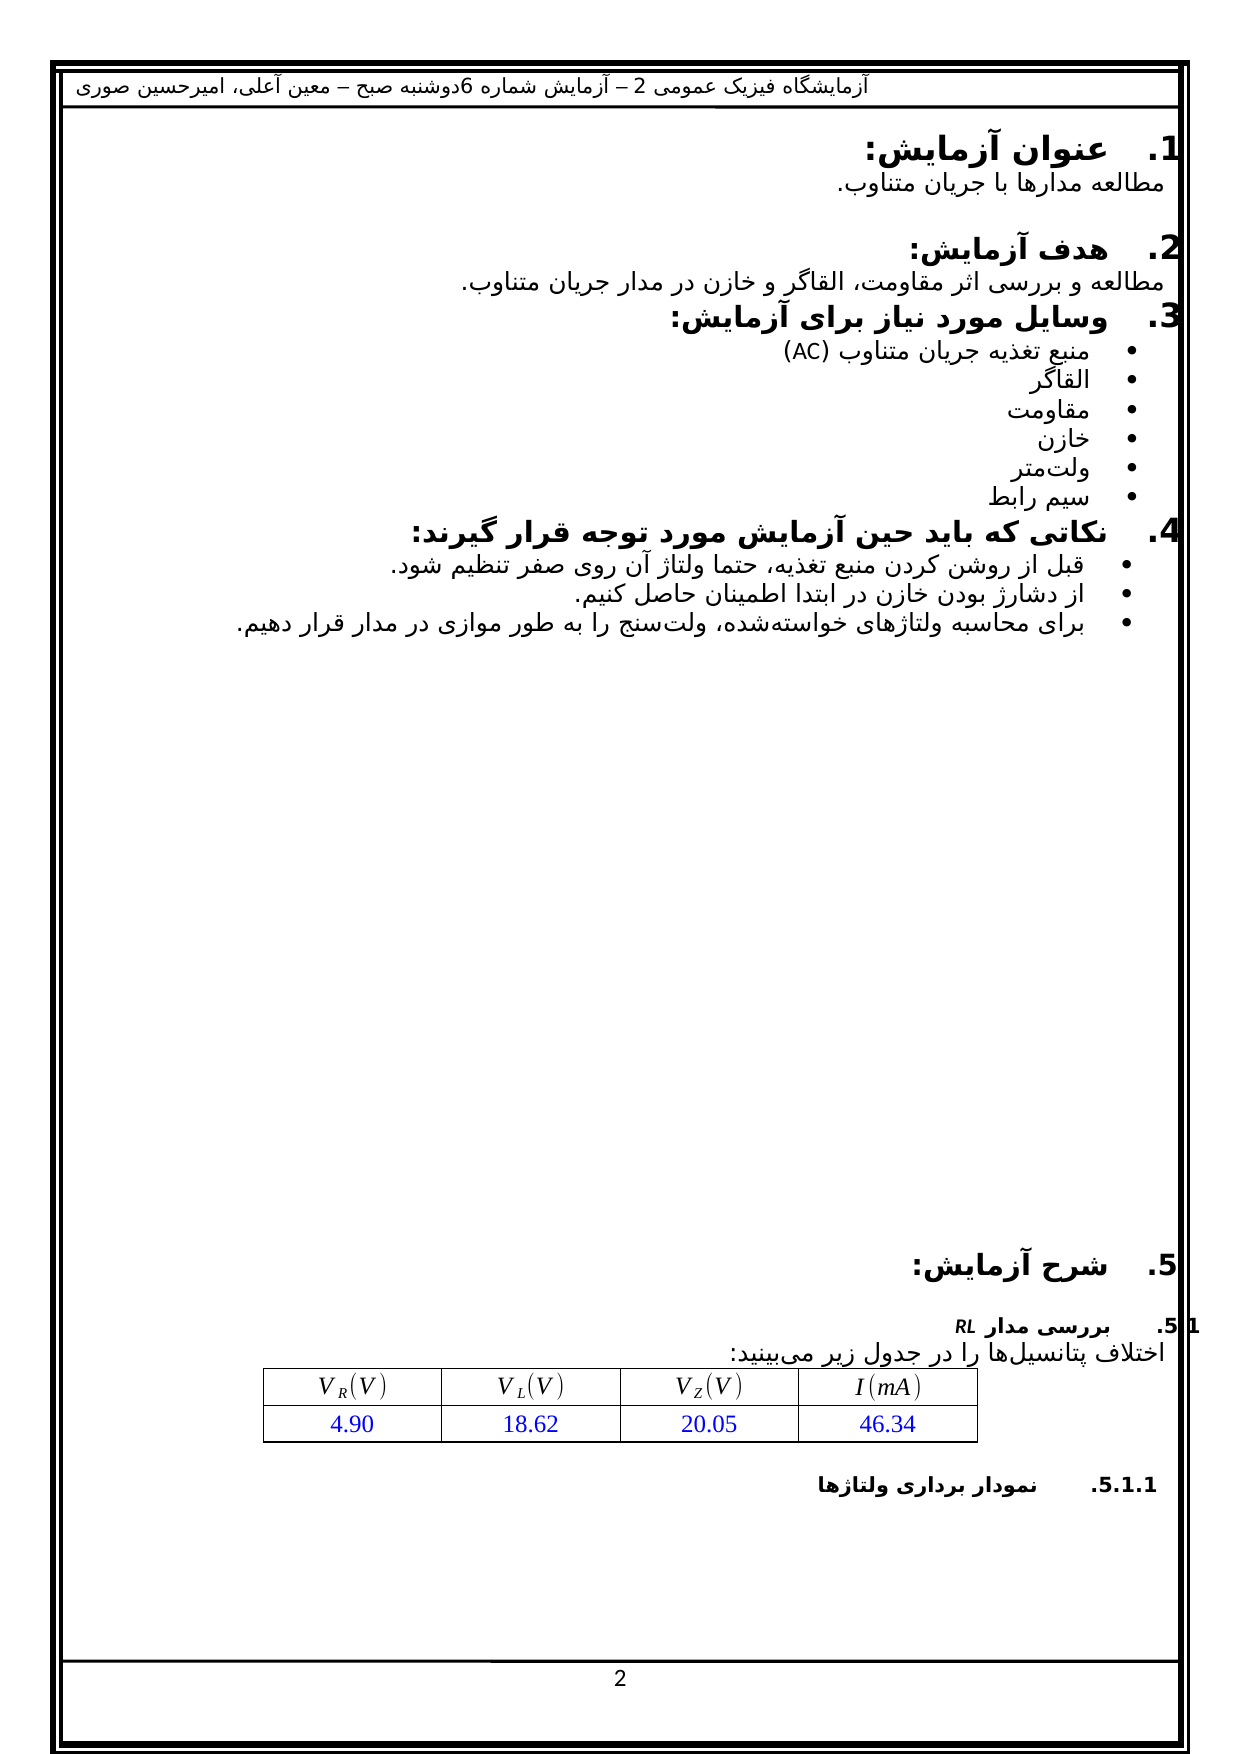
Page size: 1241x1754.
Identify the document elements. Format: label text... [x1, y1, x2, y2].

text بررسی مدار RL [75, 1313, 1156, 1338]
table_header [264, 1369, 441, 1405]
subtitle شرح آزمایش: [75, 1248, 1146, 1282]
table_cell 46.34 [799, 1406, 977, 1441]
subtitle عنوان آزمایش: [75, 130, 1146, 168]
table_header [799, 1369, 977, 1405]
table_cell 20.05 [621, 1406, 798, 1441]
list مقاومت [75, 395, 1128, 424]
list ولت‌متر [75, 453, 1128, 482]
list قبل از روشن کردن منبع تغذیه، حتما ولتاژ آن روی صفر تنظیم شود. [75, 550, 1122, 579]
list منبع تغذیه جریان متناوب (AC) [75, 335, 1128, 366]
table_cell 18.62 [442, 1406, 620, 1441]
list نمودار برداری ولتاژها [75, 1473, 1090, 1497]
subtitle نکاتی که باید حین آزمایش مورد توجه قرار گیرند: [75, 511, 1146, 550]
list خازن [75, 424, 1128, 453]
table_header [621, 1369, 798, 1405]
text مطالعه مدارها با جریان متناوب. [75, 168, 1165, 198]
text مطالعه و بررسی اثر مقاومت، القاگر و خازن در مدار جریان متناوب. [75, 267, 1165, 296]
list برای محاسبه ولتاژهای خواسته‌شده، ولت‌سنج را به طور موازی در مدار قرار دهیم. [75, 609, 1122, 638]
list القاگر [75, 366, 1128, 395]
text اختلاف پتانسیل‌ها را در جدول زیر می‌بینید: [75, 1338, 1165, 1367]
subtitle هدف آزمایش: [75, 228, 1146, 267]
list سیم رابط [75, 482, 1128, 511]
list از دشارژ بودن خازن در ابتدا اطمینان حاصل کنیم. [75, 579, 1122, 609]
table_cell 4.90 [264, 1406, 441, 1441]
table_header [442, 1369, 620, 1405]
subtitle وسایل مورد نیاز برای آزمایش: [75, 296, 1146, 335]
